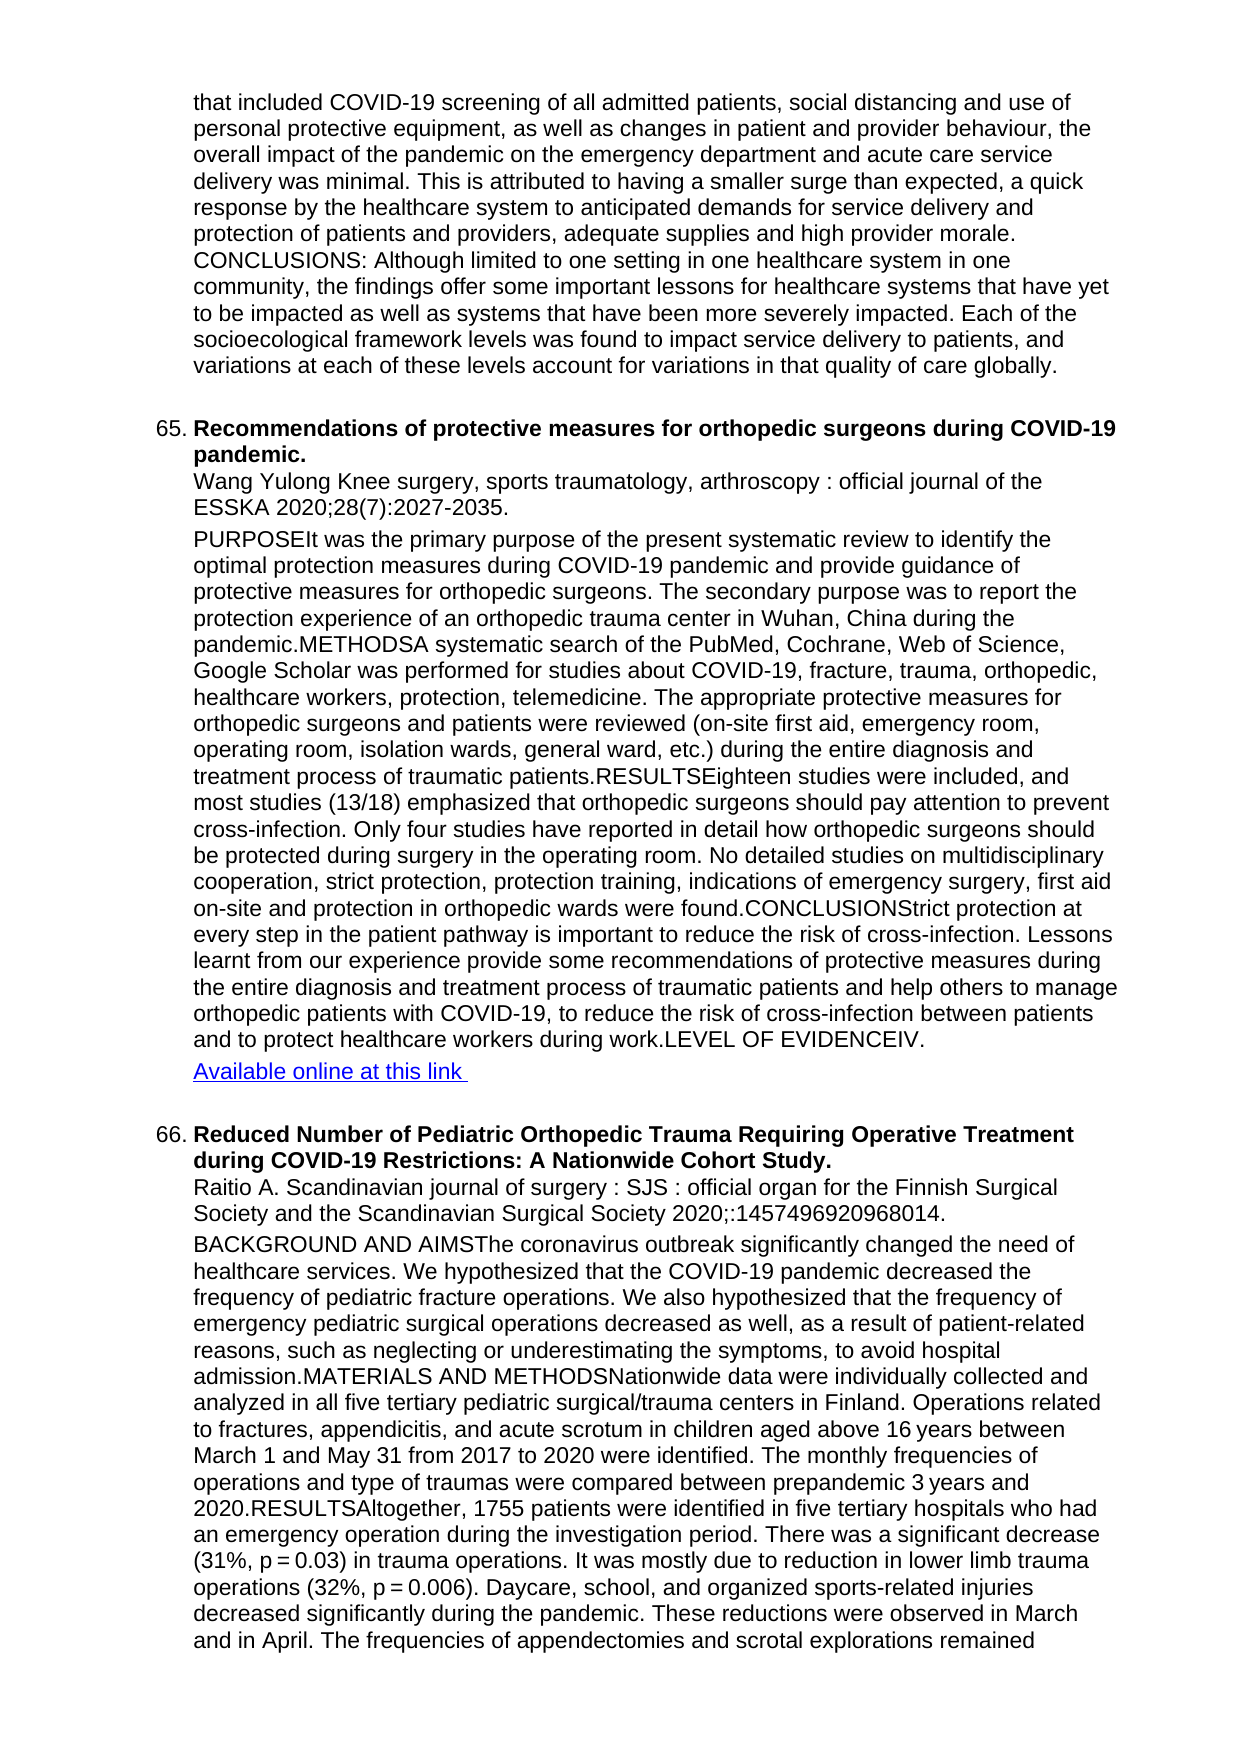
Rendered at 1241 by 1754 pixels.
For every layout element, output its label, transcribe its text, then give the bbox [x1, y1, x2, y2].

list Recommendations of protective measures for orthopedic surgeons during COVID-19 pandemic. Wang Yulong Knee surgery, sports traumatology, arthroscopy : official journal of the ESSKA 2020;28(7):2027-2035. [156, 415, 1122, 521]
text PURPOSEIt was the primary purpose of the present systematic review to identify the optimal protection measures during COVID-19 pandemic and provide guidance of protective measures for orthopedic surgeons. The secondary purpose was to report the protection experience of an orthopedic trauma center in Wuhan, China during the pandemic.METHODSA systematic search of the PubMed, Cochrane, Web of Science, Google Scholar was performed for studies about COVID-19, fracture, trauma, orthopedic, healthcare workers, protection, telemedicine. The appropriate protective measures for orthopedic surgeons and patients were reviewed (on-site first aid, emergency room, operating room, isolation wards, general ward, etc.) during the entire diagnosis and treatment process of traumatic patients.RESULTSEighteen studies were included, and most studies (13/18) emphasized that orthopedic surgeons should pay attention to prevent cross-infection. Only four studies have reported in detail how orthopedic surgeons should be protected during surgery in the operating room. No detailed studies on multidisciplinary cooperation, strict protection, protection training, indications of emergency surgery, first aid on-site and protection in orthopedic wards were found.CONCLUSIONStrict protection at every step in the patient pathway is important to reduce the risk of cross-infection. Lessons learnt from our experience provide some recommendations of protective measures during the entire diagnosis and treatment process of traumatic patients and help others to manage orthopedic patients with COVID-19, to reduce the risk of cross-infection between patients and to protect healthcare workers during work.LEVEL OF EVIDENCEIV. [193, 526, 1122, 1053]
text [193, 89, 1122, 378]
list Reduced Number of Pediatric Orthopedic Trauma Requiring Operative Treatment during COVID-19 Restrictions: A Nationwide Cohort Study. Raitio A. Scandinavian journal of surgery : SJS : official organ for the Finnish Surgical Society and the Scandinavian Surgical Society 2020;:1457496920968014. [156, 1121, 1122, 1226]
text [193, 1231, 1122, 1653]
text Available online at this link [193, 1058, 1122, 1084]
